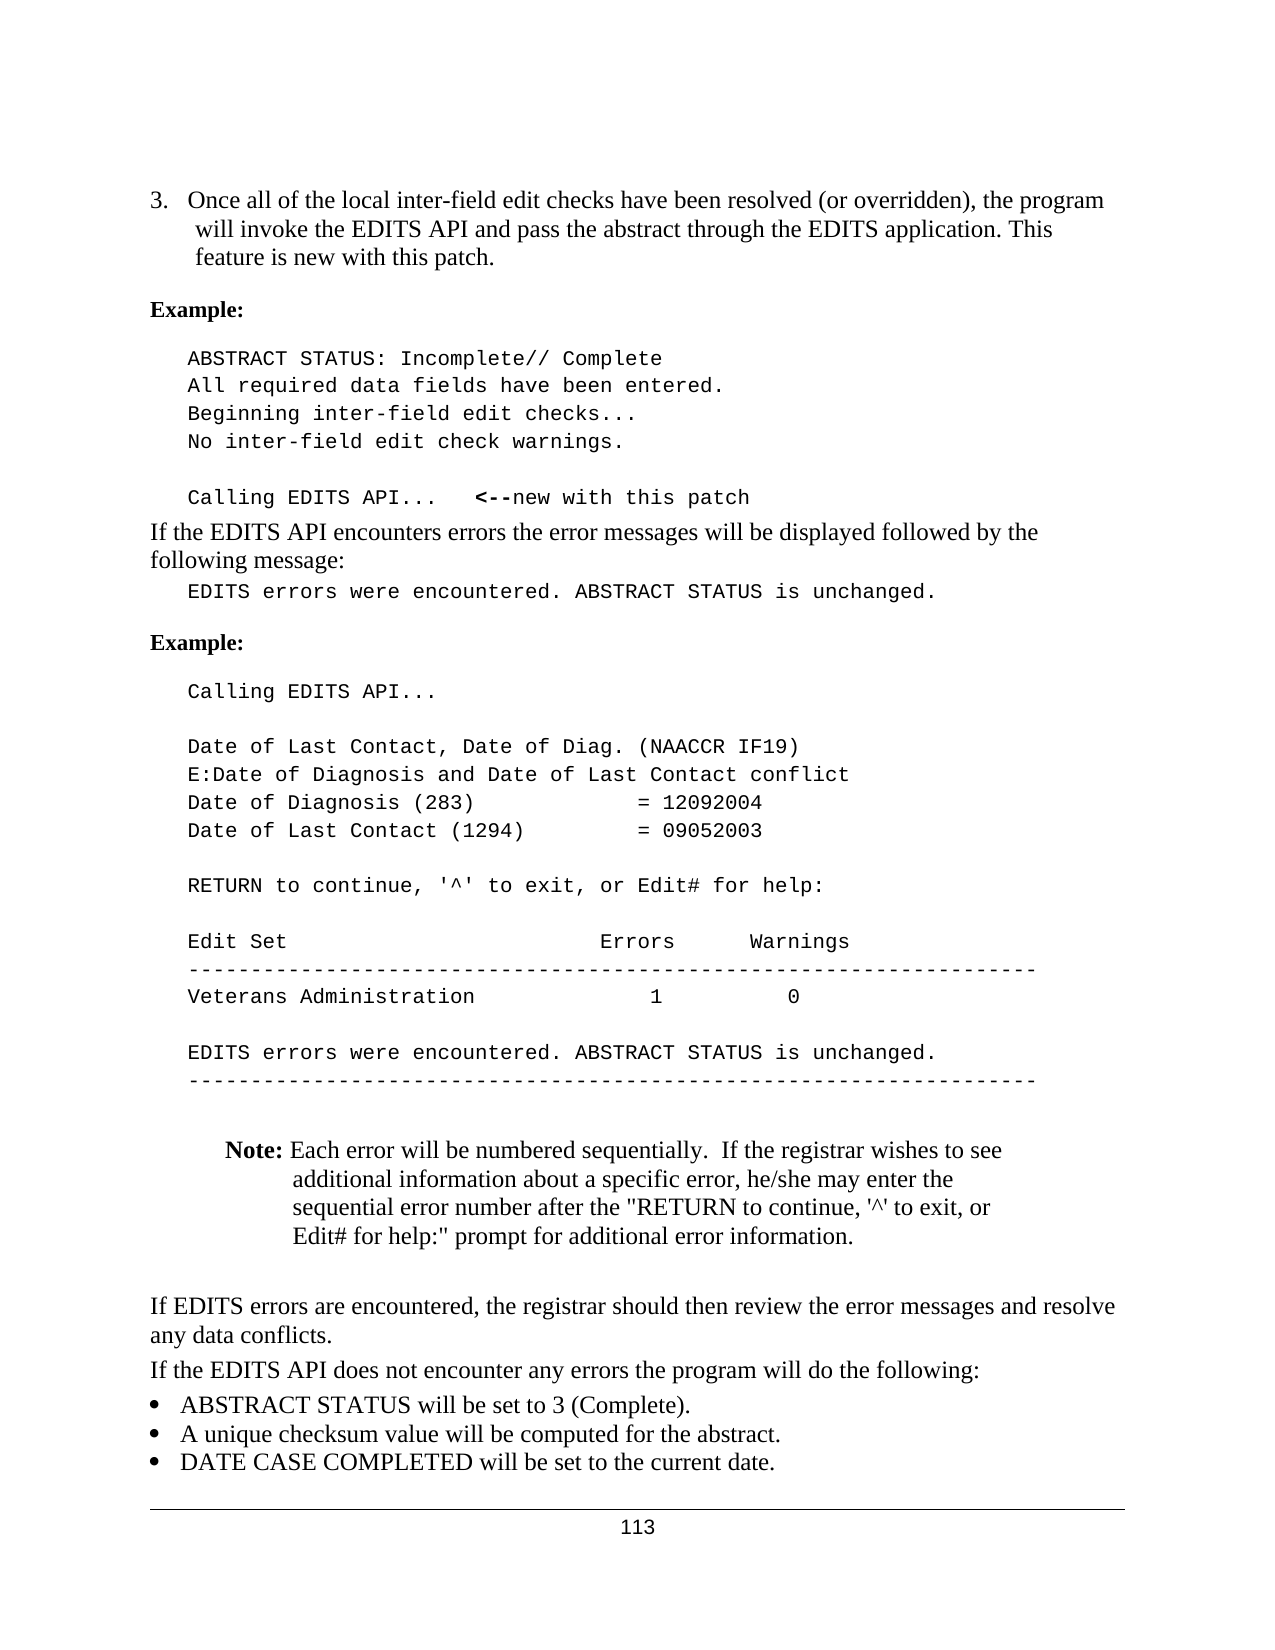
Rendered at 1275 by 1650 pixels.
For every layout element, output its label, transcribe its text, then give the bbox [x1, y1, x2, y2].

text -------------------------------------------------------------------- [187, 959, 1125, 982]
text Edit Set Errors Warnings [187, 931, 1125, 954]
text Date of Diagnosis (283) = 12092004 [187, 792, 1125, 816]
text Calling EDITS API... [187, 681, 1125, 704]
text RETURN to continue, '^' to exit, or Edit# for help: [187, 875, 1125, 899]
text -------------------------------------------------------------------- [187, 1070, 1125, 1094]
list Once all of the local inter-field edit checks have been resolved (or overridden), the program will invoke the EDITS API and pass the abstract through the EDITS application. This feature is new with this patch. [150, 185, 1125, 271]
text Veterans Administration 1 0 [187, 987, 1125, 1010]
subtitle Example: [150, 296, 1125, 323]
text E:Date of Diagnosis and Date of Last Contact conflict [187, 764, 1125, 788]
text EDITS errors were encountered. ABSTRACT STATUS is unchanged. [187, 581, 1125, 604]
text Date of Last Contact, Date of Diag. (NAACCR IF19) [187, 736, 1125, 760]
text EDITS errors were encountered. ABSTRACT STATUS is unchanged. [187, 1042, 1125, 1066]
text If EDITS errors are encountered, the registrar should then review the error messages and resolve any data conflicts. [150, 1291, 1125, 1349]
list A unique checksum value will be computed for the abstract. [150, 1419, 1125, 1447]
text No inter-field edit check warnings. [187, 431, 1125, 455]
text Calling EDITS API... <--new with this patch [187, 487, 1125, 511]
list DATE CASE COMPLETED will be set to the current date. [150, 1447, 1125, 1476]
text Note: Each error will be numbered sequentially. If the registrar wishes to see additional information about a specific error, he/she may enter the sequential error number after the "RETURN to continue, '^' to exit, or Edit# for help:" prompt for additional error information. [225, 1135, 1050, 1250]
text If the EDITS API does not encounter any errors the program will do the following: [150, 1355, 1125, 1384]
text If the EDITS API encounters errors the error messages will be displayed followed by the following message: [150, 517, 1125, 574]
list ABSTRACT STATUS will be set to 3 (Complete). [150, 1390, 1125, 1419]
text All required data fields have been entered. [187, 375, 1125, 399]
subtitle Example: [150, 629, 1125, 656]
text ABSTRACT STATUS: Incomplete// Complete [187, 348, 1125, 371]
text Beginning inter-field edit checks... [187, 403, 1125, 427]
text Date of Last Contact (1294) = 09052003 [187, 820, 1125, 843]
